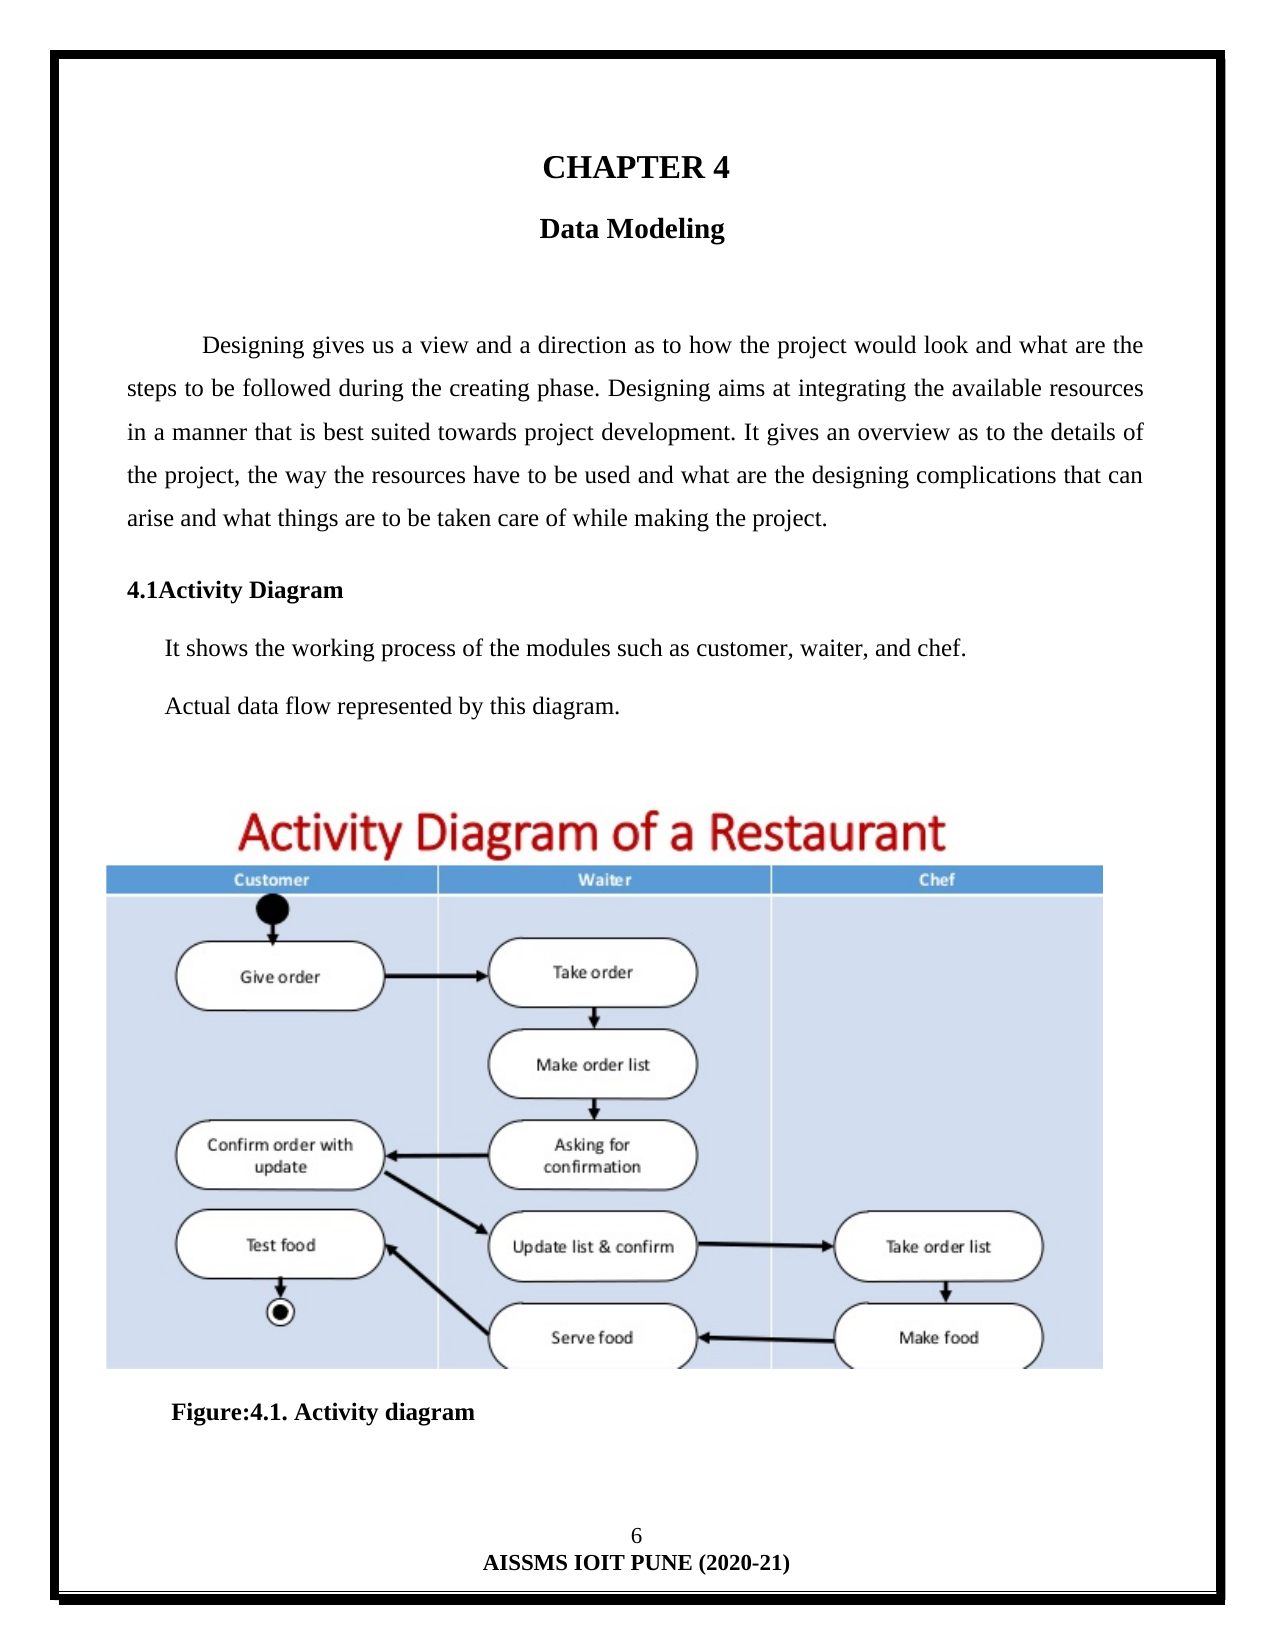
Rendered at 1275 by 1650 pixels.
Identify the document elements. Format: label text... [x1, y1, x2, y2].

picture [106, 806, 1103, 1369]
text Designing gives us a view and a direction as to how the project would look and what are the steps to be followed during the creating phase. Designing aims at integrating the available resources in a manner that is best suited towards project development. It gives an overview as to the details of the project, the way the resources have to be used and what are the designing complications that can arise and what things are to be taken care of while making the project. [127, 330, 1145, 532]
subtitle Data Modeling [456, 211, 808, 245]
subtitle Actual data flow represented by this diagram. [164, 691, 1181, 720]
subtitle CHAPTER 4 [463, 148, 808, 186]
subtitle Figure:4.1. Activity diagram [171, 1397, 1181, 1426]
subtitle 4.1Activity Diagram [127, 575, 1181, 604]
subtitle It shows the working process of the modules such as customer, waiter, and chef. [164, 633, 1181, 662]
